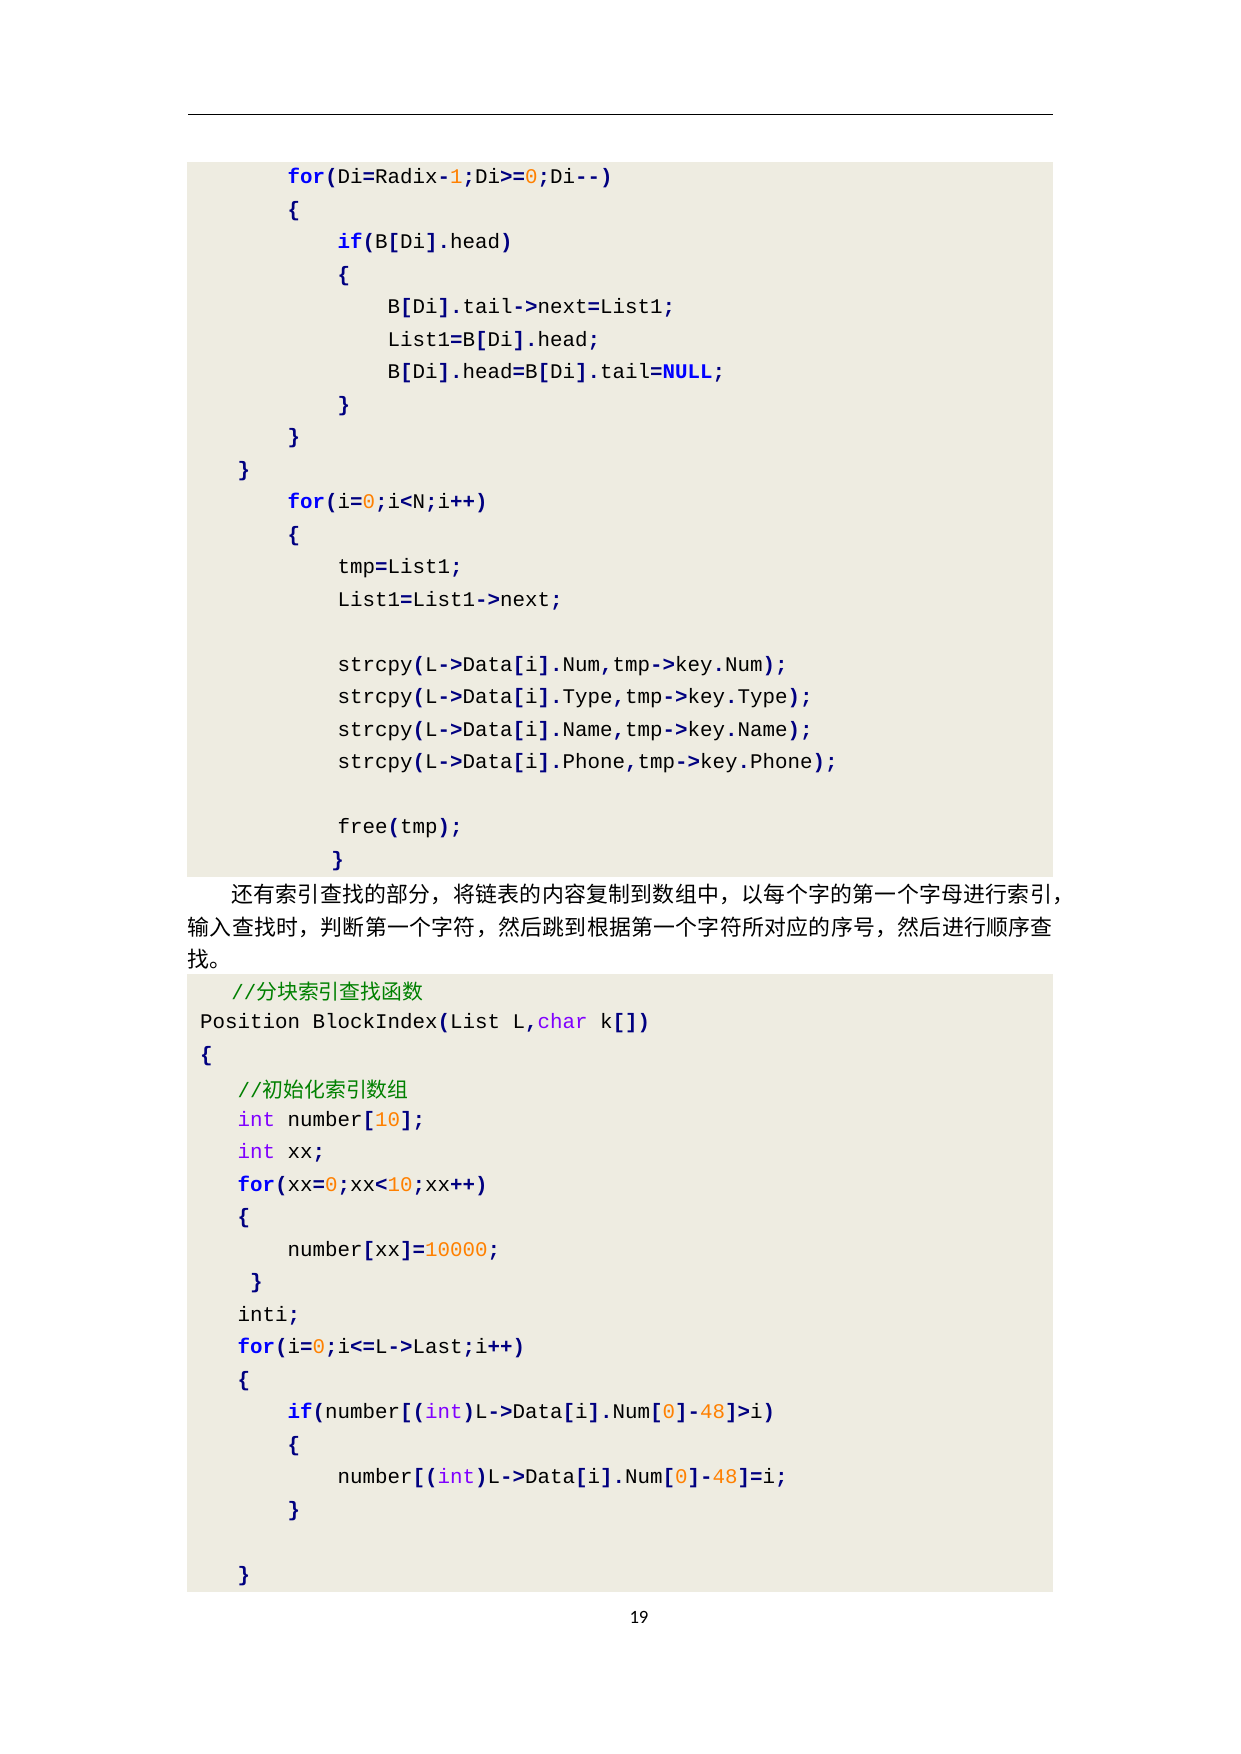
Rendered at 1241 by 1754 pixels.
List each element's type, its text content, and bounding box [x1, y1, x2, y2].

text number[xx]=10000; [187, 1234, 1053, 1267]
text { [187, 1429, 1053, 1462]
text for(i=0;i<N;i++) [187, 487, 1053, 519]
text strcpy(L->Data[i].Num,tmp->key.Num); [187, 649, 1053, 682]
text 还有索引查找的部分，将链表的内容复制到数组中，以每个字的第一个字母进行索引，输入查找时，判断第一个字符，然后跳到根据第一个字符所对应的序号，然后进行顺序查找。 [187, 877, 1053, 974]
text for(i=0;i<=L->Last;i++) [187, 1332, 1053, 1364]
text Position BlockIndex(List L,char k[]) [187, 1007, 1053, 1039]
text for(Di=Radix-1;Di>=0;Di--) [187, 162, 1053, 194]
text inti; [187, 1299, 1053, 1332]
text List1=B[Di].head; [187, 324, 1053, 357]
text { [187, 259, 1053, 292]
text } [187, 454, 1053, 487]
text List1=List1->next; [187, 584, 1053, 617]
text { [187, 1039, 1053, 1072]
text //分块索引查找函数 [187, 974, 1053, 1007]
text if(number[(int)L->Data[i].Num[0]-48]>i) [187, 1397, 1053, 1429]
text int xx; [187, 1137, 1053, 1169]
text strcpy(L->Data[i].Phone,tmp->key.Phone); [187, 747, 1053, 779]
text } [187, 1559, 1053, 1592]
text strcpy(L->Data[i].Name,tmp->key.Name); [187, 714, 1053, 747]
text } [187, 389, 1053, 422]
text } [187, 844, 1053, 877]
text B[Di].head=B[Di].tail=NULL; [187, 357, 1053, 389]
text { [187, 519, 1053, 552]
text } [187, 1267, 1053, 1299]
text //初始化索引数组 [187, 1072, 1053, 1104]
text } [187, 1494, 1053, 1527]
text free(tmp); [187, 812, 1053, 844]
text tmp=List1; [187, 552, 1053, 584]
text B[Di].tail->next=List1; [187, 292, 1053, 324]
text { [187, 1364, 1053, 1397]
text int number[10]; [187, 1104, 1053, 1137]
text } [187, 422, 1053, 454]
text if(B[Di].head) [187, 227, 1053, 259]
text { [187, 1202, 1053, 1234]
text number[(int)L->Data[i].Num[0]-48]=i; [187, 1462, 1053, 1494]
text { [187, 194, 1053, 227]
text strcpy(L->Data[i].Type,tmp->key.Type); [187, 682, 1053, 714]
text for(xx=0;xx<10;xx++) [187, 1169, 1053, 1202]
